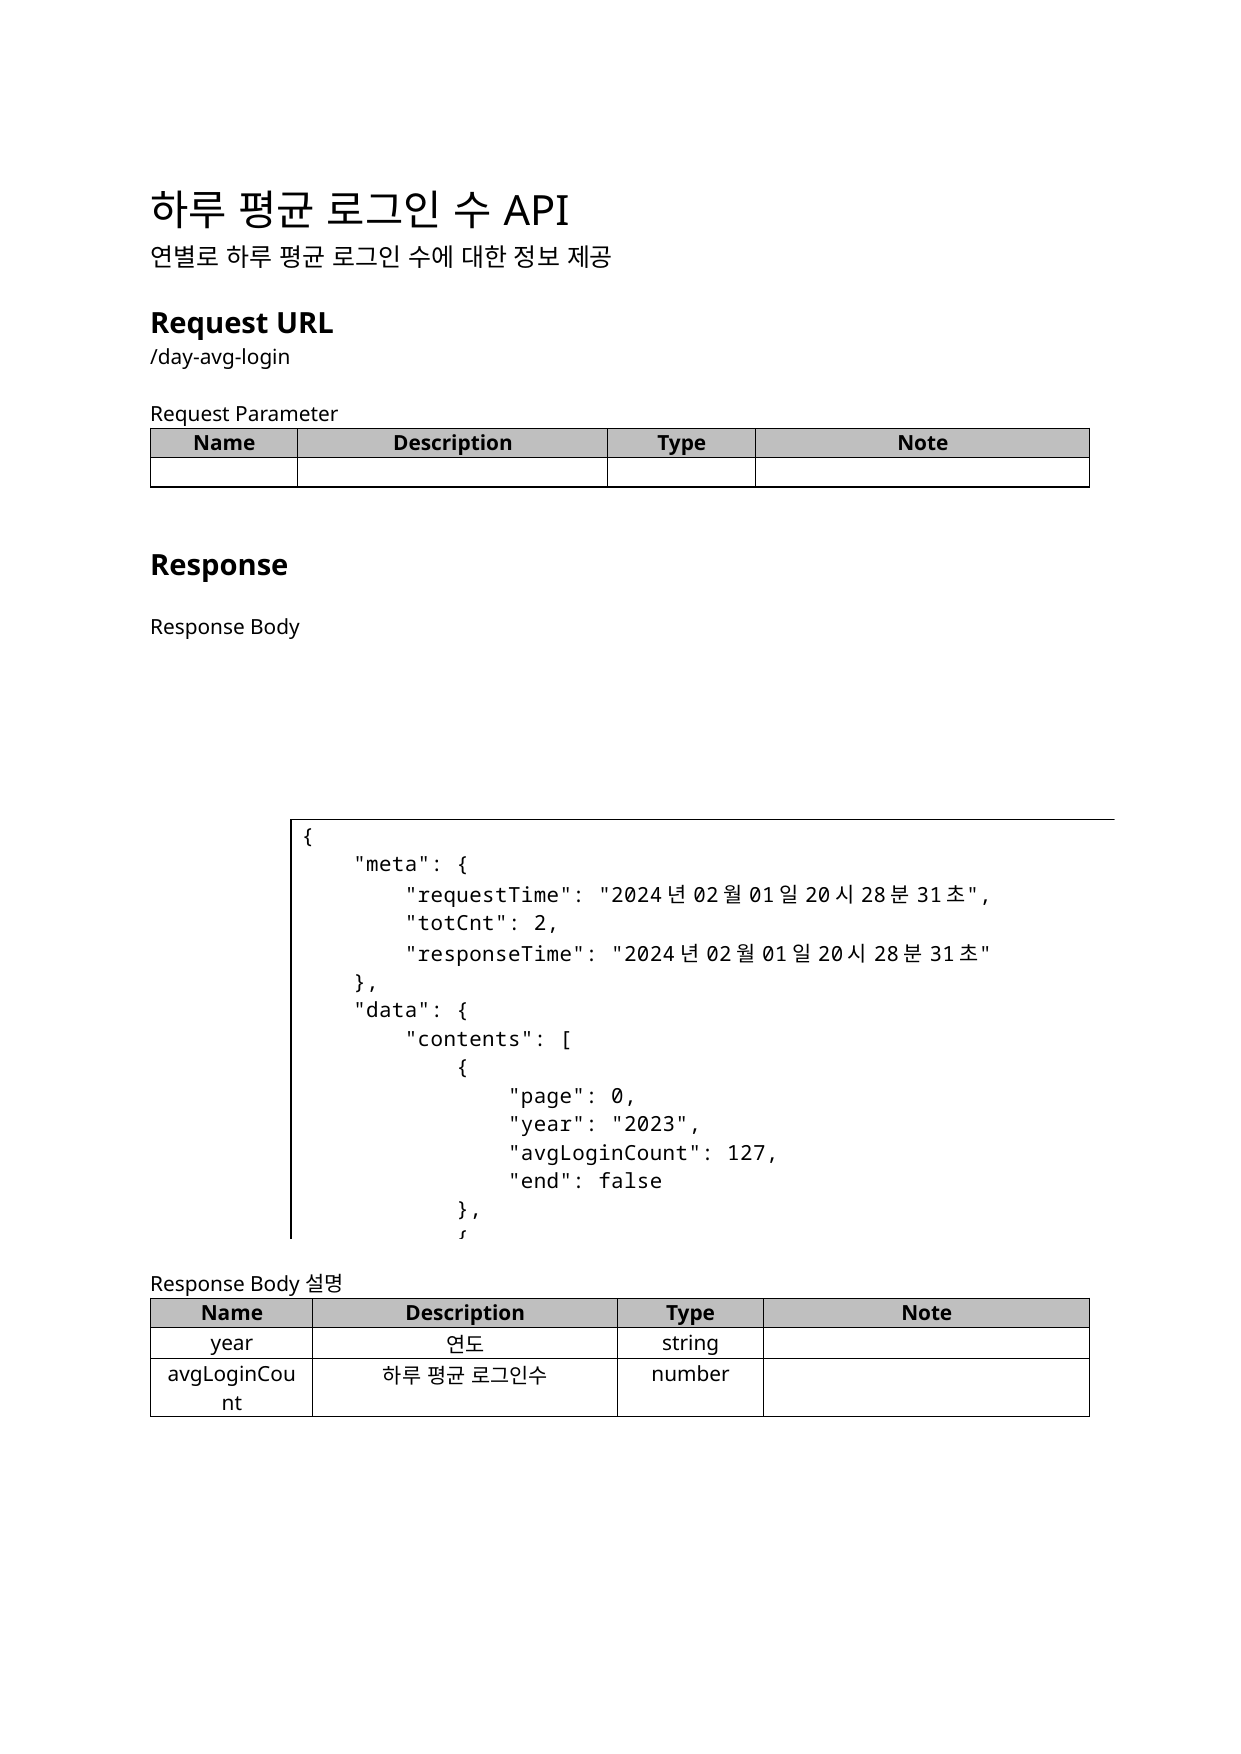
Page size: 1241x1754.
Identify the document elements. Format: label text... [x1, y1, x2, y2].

table_header Name [151, 429, 297, 457]
table_header Name [151, 1299, 312, 1327]
table_cell year [151, 1328, 312, 1358]
text 하루 평균 로그인 수 API [150, 177, 1090, 238]
table_cell [298, 458, 607, 486]
table_cell [764, 1328, 1089, 1358]
text Response Body 설명 [150, 1267, 1090, 1297]
table_cell [151, 458, 297, 486]
text Request URL [150, 302, 1090, 342]
text Response [150, 544, 1090, 584]
table_cell [756, 458, 1089, 486]
table_cell number [618, 1359, 763, 1416]
table_cell 연도 [313, 1328, 617, 1358]
table_header Type [618, 1299, 763, 1327]
table_cell avgLoginCount [151, 1359, 312, 1416]
text Response Body [150, 612, 1090, 641]
text Request Parameter [150, 399, 1090, 427]
table_header Note [764, 1299, 1089, 1327]
table_cell 하루 평균 로그인수 [313, 1359, 617, 1416]
table_cell [608, 458, 755, 486]
table_header Note [756, 429, 1089, 457]
text 연별로 하루 평균 로그인 수에 대한 정보 제공 [150, 238, 1090, 274]
table_header Description [313, 1299, 617, 1327]
table_cell [764, 1359, 1089, 1416]
table_header Description [298, 429, 607, 457]
text /day-avg-login [150, 342, 1090, 371]
table_cell string [618, 1328, 763, 1358]
table_header Type [608, 429, 755, 457]
